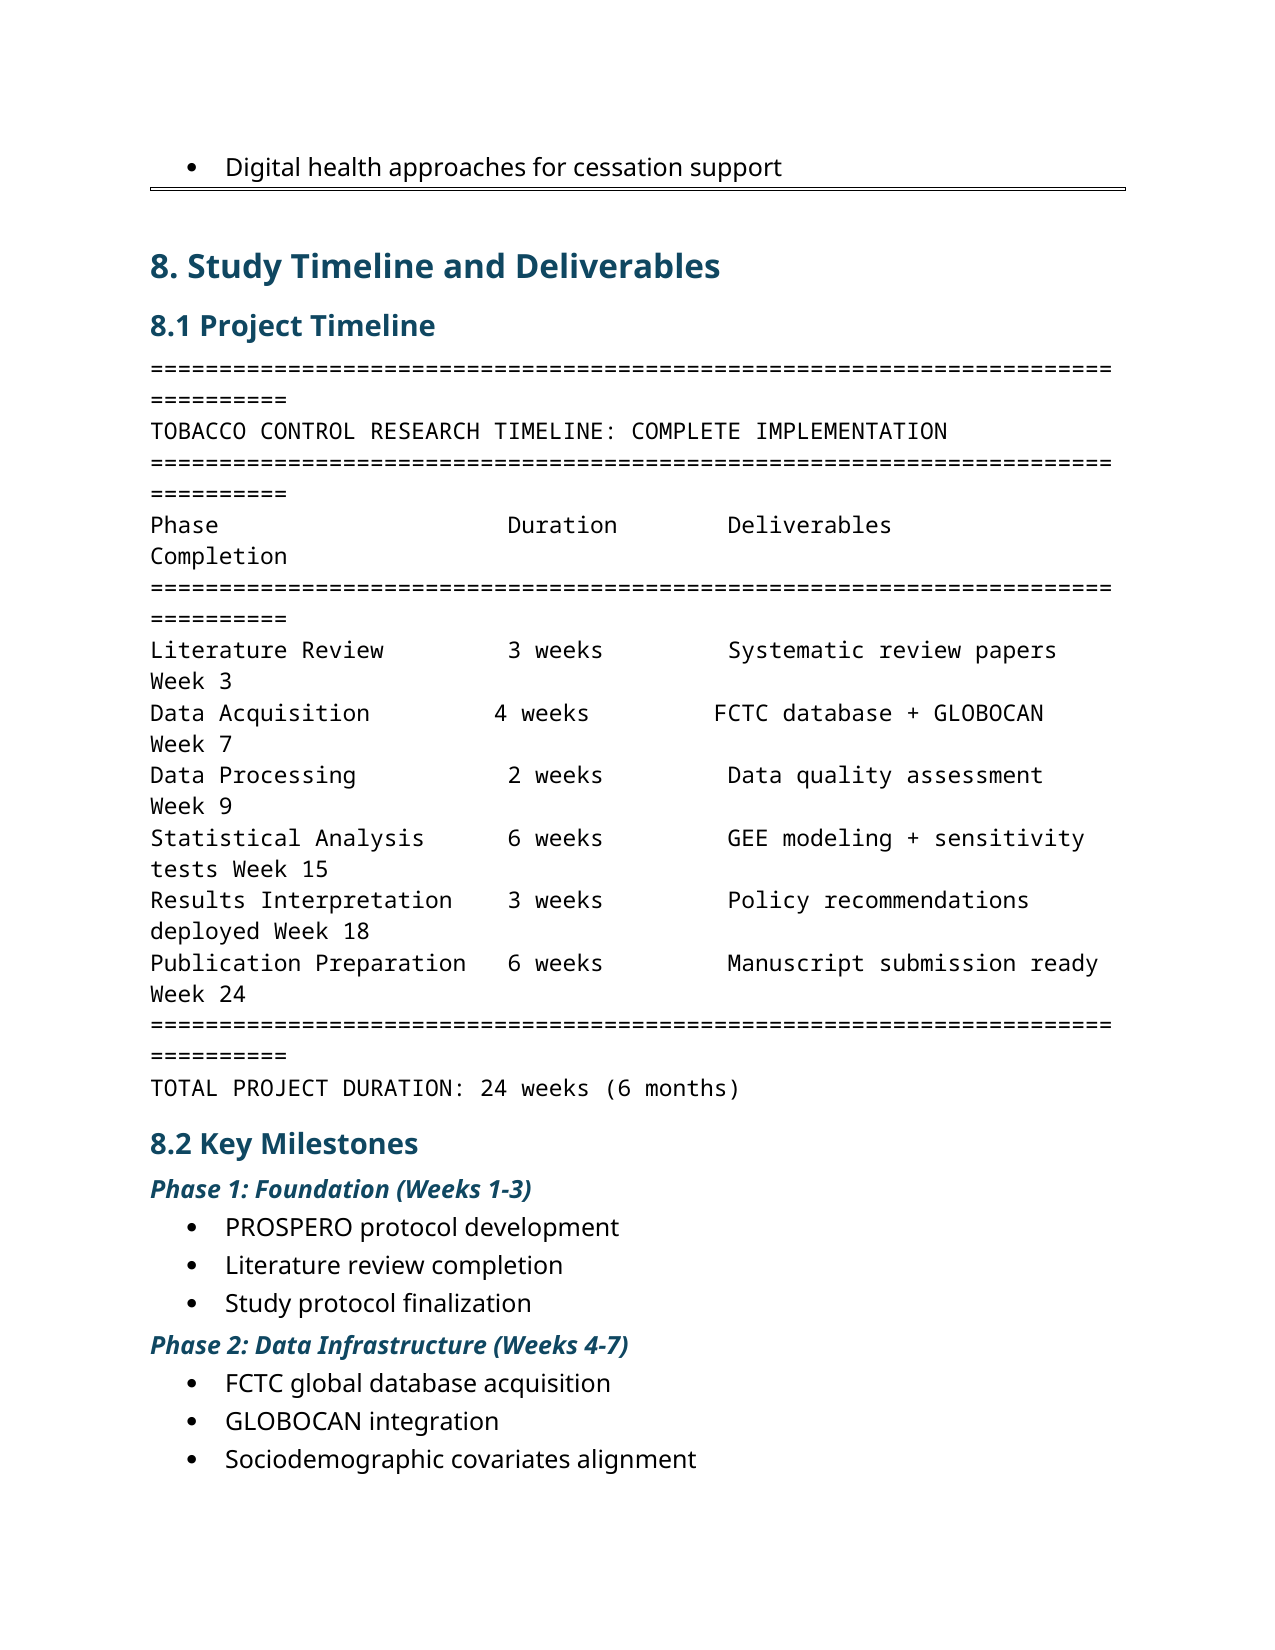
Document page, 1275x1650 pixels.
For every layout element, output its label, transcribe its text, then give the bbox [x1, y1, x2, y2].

list FCTC global database acquisition [187, 1366, 1125, 1400]
subtitle 8.2 Key Milestones [150, 1124, 1125, 1163]
text ================================================================================ TOBACCO CONTROL RESEARCH TIMELINE: COMPLETE IMPLEMENTATION ================================================================================ Phase Duration Deliverables Completion ================================================================================ Literature Review 3 weeks Systematic review papers Week 3 Data Acquisition 4 weeks FCTC database + GLOBOCAN Week 7 Data Processing 2 weeks Data quality assessment Week 9 Statistical Analysis 6 weeks GEE modeling + sensitivity tests Week 15 Results Interpretation 3 weeks Policy recommendations deployed Week 18 Publication Preparation 6 weeks Manuscript submission ready Week 24 ================================================================================ TOTAL PROJECT DURATION: 24 weeks (6 months) [150, 353, 1125, 1103]
list PROSPERO protocol development [187, 1210, 1125, 1244]
subtitle 8. Study Timeline and Deliverables [150, 243, 1125, 288]
list Sociodemographic covariates alignment [187, 1442, 1125, 1476]
list Literature review completion [187, 1248, 1125, 1282]
subtitle 8.1 Project Timeline [150, 305, 1125, 344]
subtitle Phase 2: Data Infrastructure (Weeks 4-7) [150, 1328, 1125, 1362]
list Digital health approaches for cessation support [187, 150, 1125, 184]
list Study protocol finalization [187, 1286, 1125, 1319]
list GLOBOCAN integration [187, 1404, 1125, 1438]
subtitle Phase 1: Foundation (Weeks 1-3) [150, 1172, 1125, 1206]
